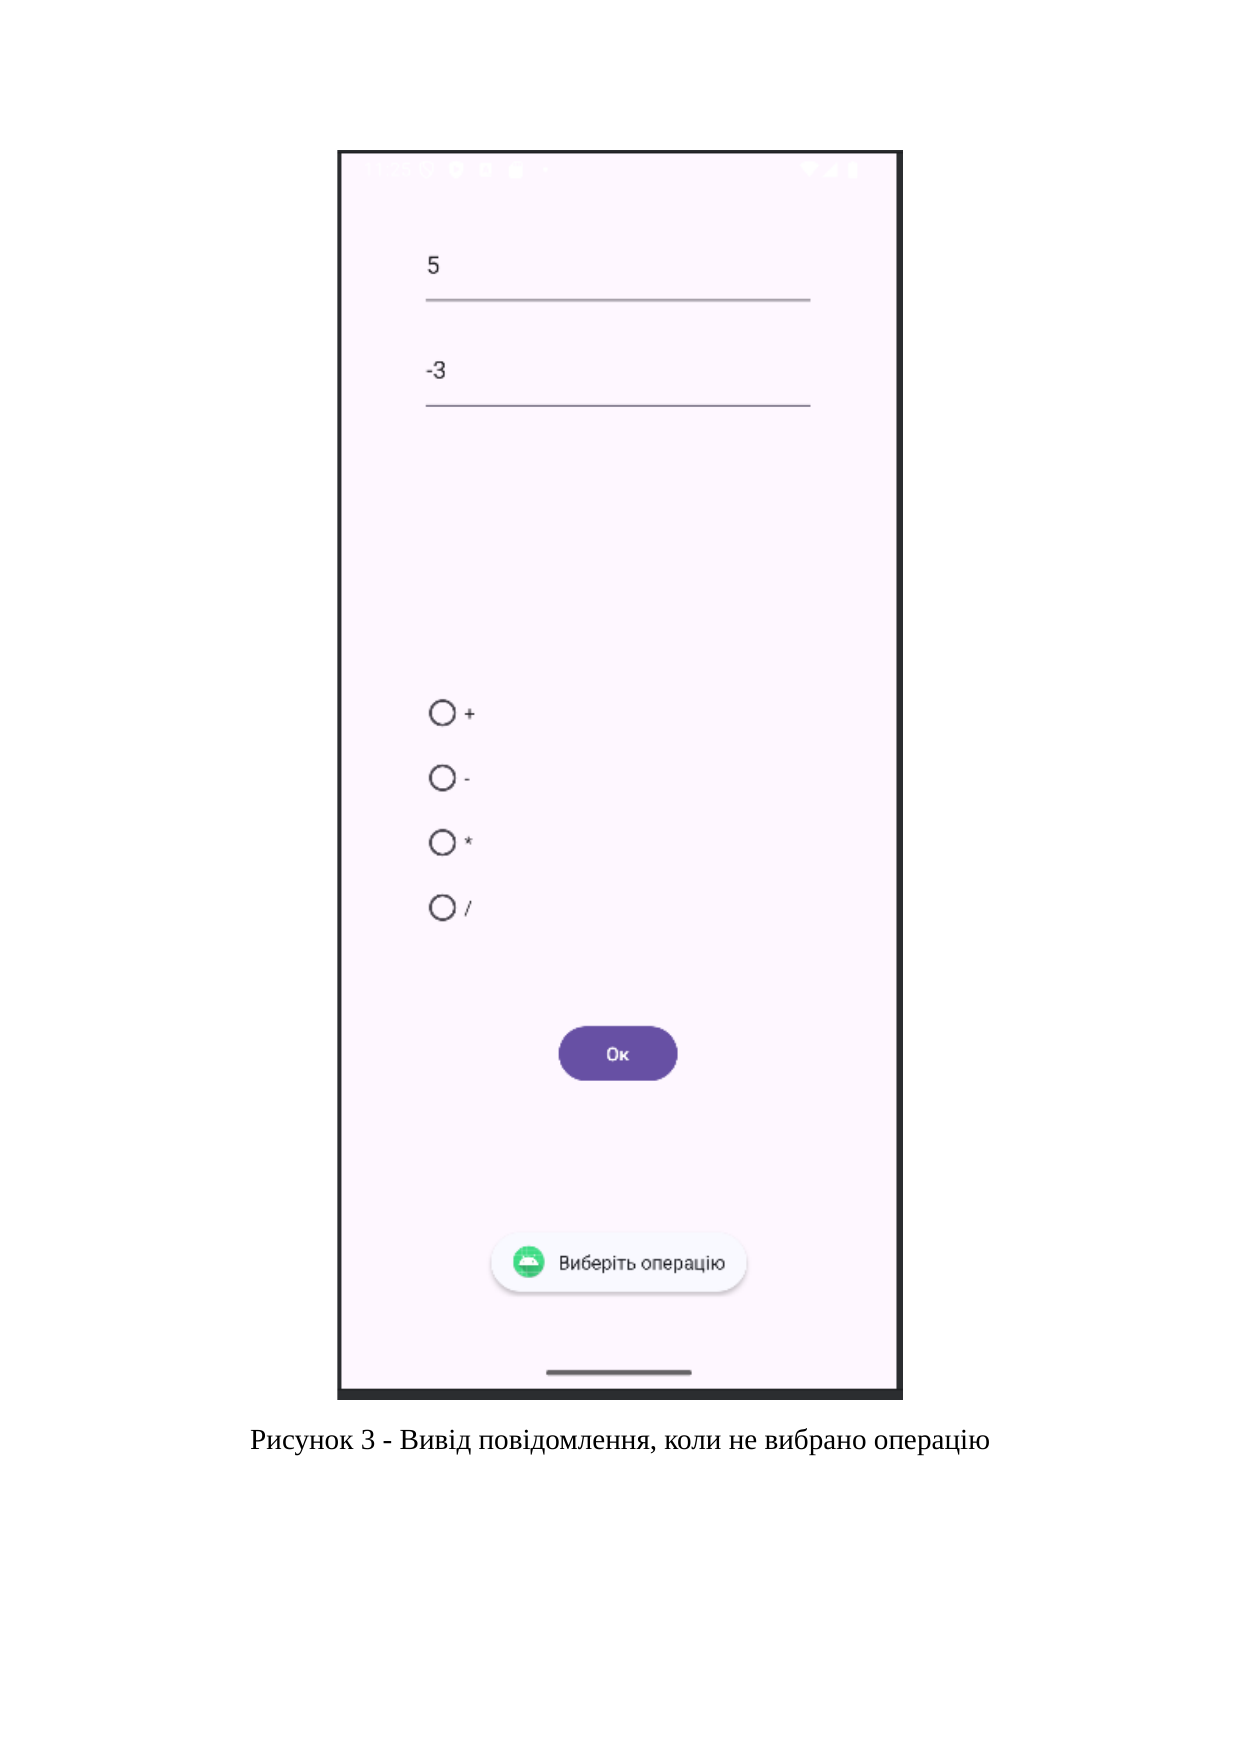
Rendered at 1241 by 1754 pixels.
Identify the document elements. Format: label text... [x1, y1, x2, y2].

picture [337, 150, 903, 1400]
text Рисунок 3 - Вивід повідомлення, коли не вибрано операцію [150, 1422, 1090, 1455]
